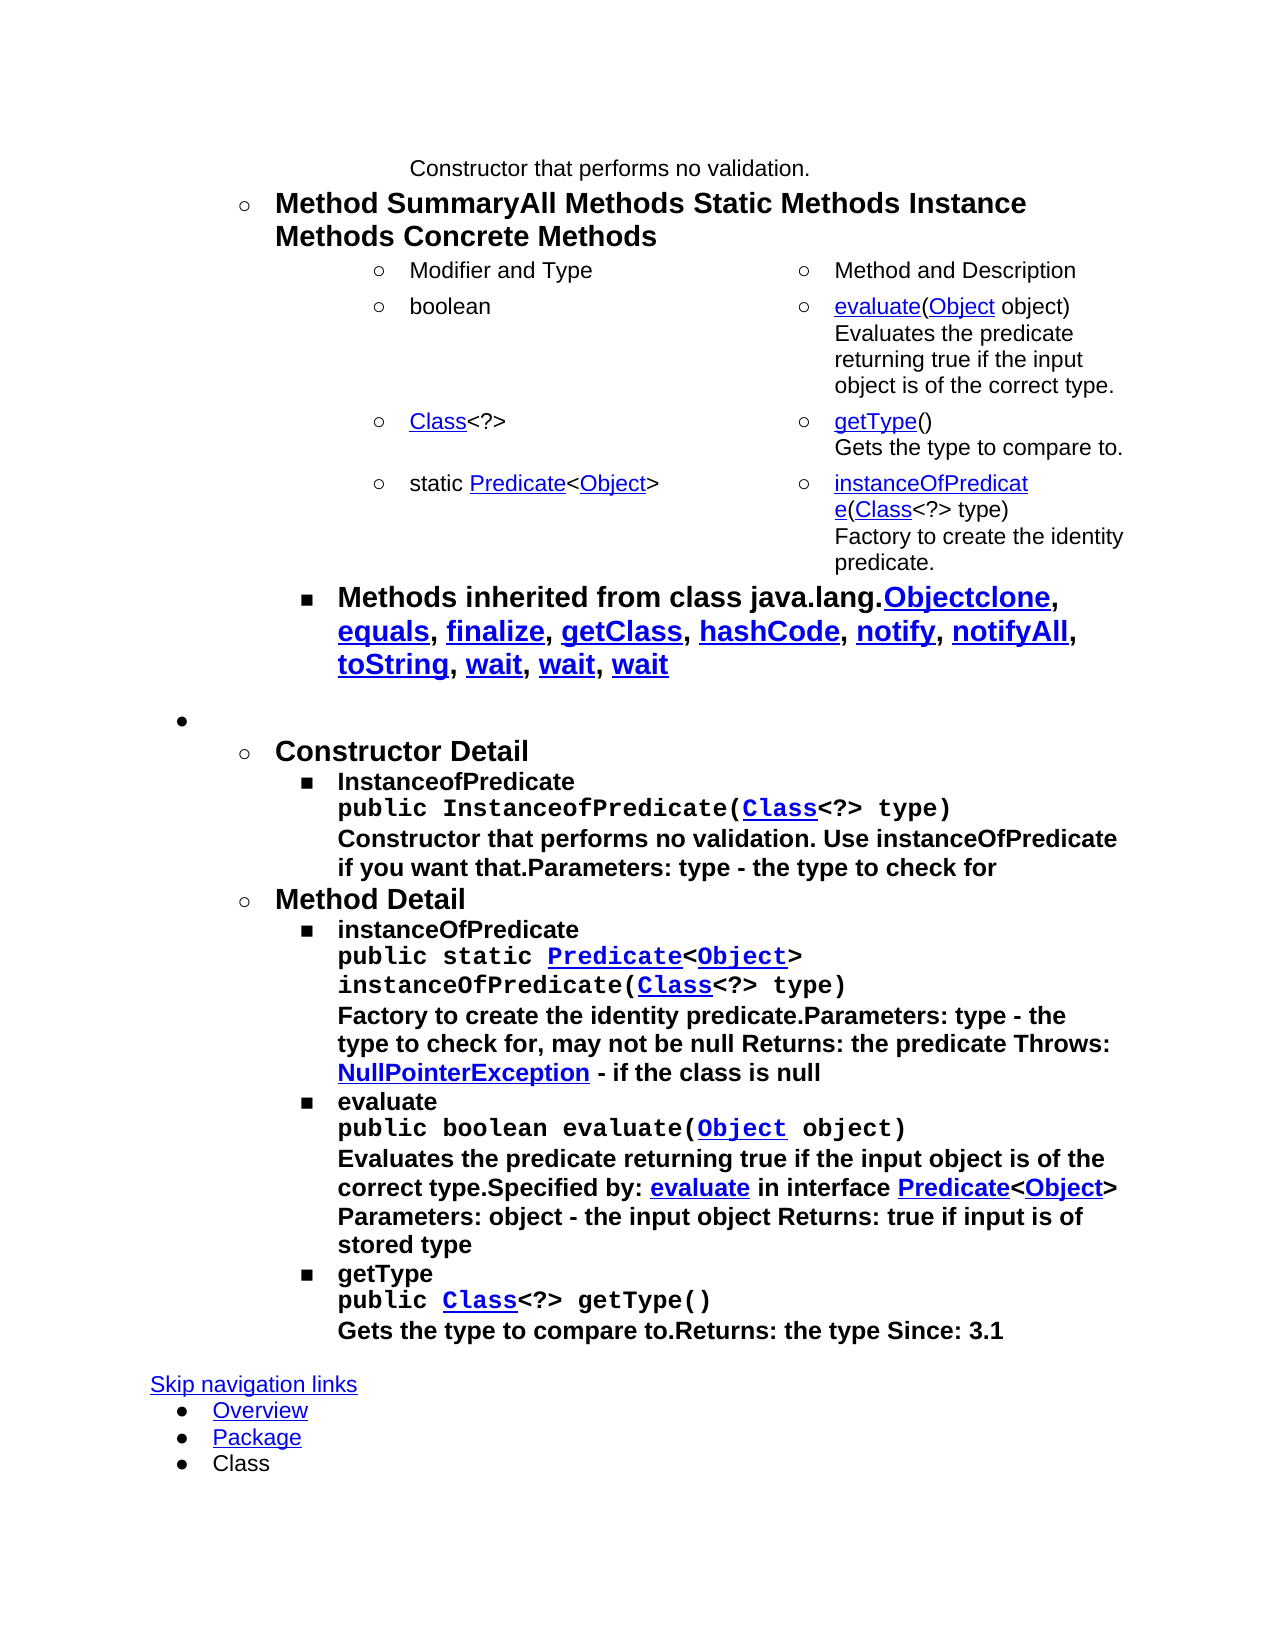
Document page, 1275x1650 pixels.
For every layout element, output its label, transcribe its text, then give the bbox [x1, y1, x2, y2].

table_cell static Predicate<Object> [280, 465, 705, 580]
subtitle Constructor Detail [237, 733, 1125, 767]
table_cell evaluate(Object object) Evaluates the predicate returning true if the input object is of the correct type. [705, 289, 1130, 403]
subtitle instanceOfPredicate public static Predicate<Object> instanceOfPredicate(Class<?> type) Factory to create the identity predicate.Parameters: type - the type to check for, may not be null Returns: the predicate Throws: NullPointerException - if the class is null [300, 915, 1125, 1087]
text Skip navigation links [150, 1371, 1125, 1397]
subtitle Methods inherited from class java.lang.Objectclone, equals, finalize, getClass, hashCode, notify, notifyAll, toString, wait, wait, wait [300, 580, 1125, 681]
list Overview [175, 1397, 1125, 1424]
subtitle getType public Class<?> getType() Gets the type to compare to.Returns: the type Since: 3.1 [300, 1259, 1125, 1345]
table_cell instanceOfPredicate(Class<?> type) Factory to create the identity predicate. [705, 465, 1130, 580]
subtitle InstanceofPredicate public InstanceofPredicate(Class<?> type) Constructor that performs no validation. Use instanceOfPredicate if you want that.Parameters: type - the type to check for [300, 767, 1125, 882]
subtitle Method Detail [237, 882, 1125, 915]
table_cell getType() Gets the type to compare to. [705, 403, 1130, 465]
table_cell boolean [280, 289, 705, 403]
list Package [175, 1424, 1125, 1450]
subtitle Method SummaryAll Methods Static Methods Instance Methods Concrete Methods [237, 186, 1125, 253]
table_header Modifier and Type [280, 253, 705, 288]
table_cell Class<?> [280, 403, 705, 465]
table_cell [280, 150, 1130, 186]
list Class [175, 1450, 1125, 1477]
table_header Method and Description [705, 253, 1130, 288]
subtitle evaluate public boolean evaluate(Object object) Evaluates the predicate returning true if the input object is of the correct type.Specified by: evaluate in interface Predicate<Object> Parameters: object - the input object Returns: true if input is of stored type [300, 1087, 1125, 1259]
